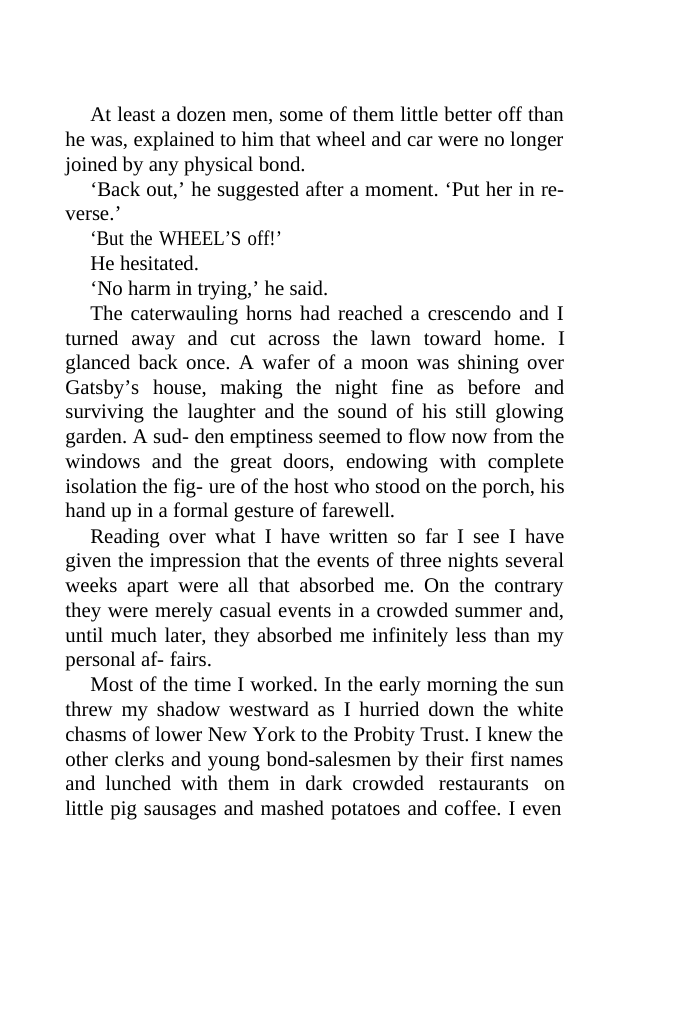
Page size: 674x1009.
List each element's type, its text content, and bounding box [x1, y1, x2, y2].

text ‘No harm in trying,’ he said. [90, 276, 619, 300]
text Reading over what I have written so far I see I have given the impression that the events of three nights several weeks apart were all that absorbed me. On the contrary they were merely casual events in a crowded summer and, until much later, they absorbed me infinitely less than my personal af- fairs. [65, 524, 565, 671]
text The caterwauling horns had reached a crescendo and I turned away and cut across the lawn toward home. I glanced back once. A wafer of a moon was shining over Gatsby’s house, making the night fine as before and surviving the laughter and the sound of his still glowing garden. A sud- den emptiness seemed to flow now from the windows and the great doors, endowing with complete isolation the fig- ure of the host who stood on the porch, his hand up in a formal gesture of farewell. [65, 301, 565, 522]
text ‘Back out,’ he suggested after a moment. ‘Put her in re- verse.’ [65, 177, 565, 225]
text Most of the time I worked. In the early morning the sun threw my shadow westward as I hurried down the white chasms of lower New York to the Probity Trust. I knew the other clerks and young bond-salesmen by their first names and lunched with them in dark crowded restaurants on little pig sausages and mashed potatoes and coffee. I even [65, 672, 565, 820]
text ‘But the WHEEL’S off!’ He hesitated. [90, 226, 304, 275]
text At least a dozen men, some of them little better off than he was, explained to him that wheel and car were no longer joined by any physical bond. [65, 102, 564, 176]
